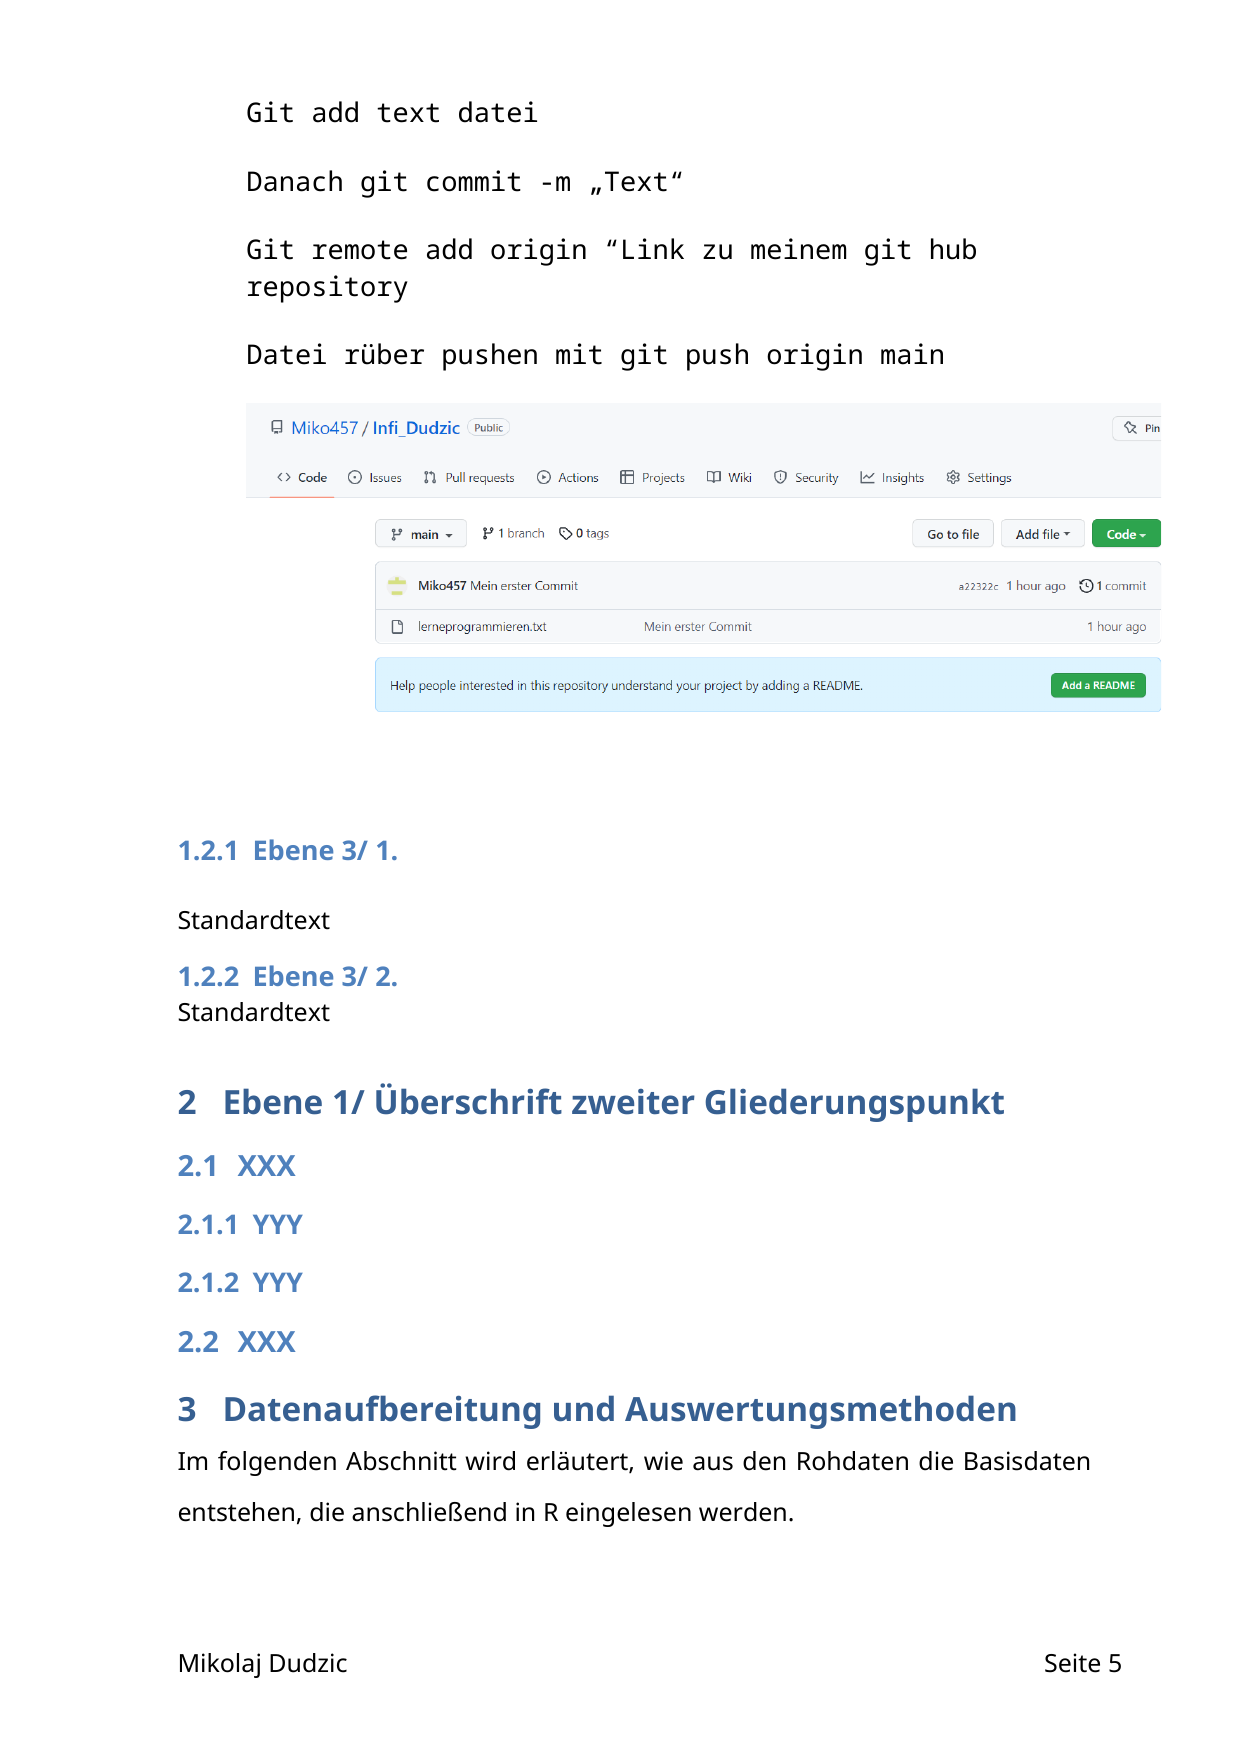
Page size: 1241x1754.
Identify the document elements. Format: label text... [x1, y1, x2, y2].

subtitle XXX [177, 1145, 1092, 1184]
subtitle Datenaufbereitung und Auswertungsmethoden [177, 1386, 1092, 1431]
picture [246, 403, 1162, 712]
text Standardtext [177, 994, 1092, 1029]
text Git remote add origin “Link zu meinem git hub repository [246, 230, 1024, 304]
text Im folgenden Abschnitt wird erläutert, wie aus den Rohdaten die Basisdaten entstehen, die anschließend in R eingelesen werden. [177, 1443, 1092, 1528]
text Danach git commit -m „Text“ [246, 162, 1024, 199]
subtitle YYY [177, 1205, 1092, 1242]
subtitle Ebene 3/ 2. [177, 958, 1092, 994]
text Datei rüber pushen mit git push origin main [246, 335, 1024, 372]
subtitle YYY [177, 1263, 1092, 1300]
subtitle XXX [177, 1321, 1092, 1361]
text Git add text datei [246, 94, 1024, 131]
subtitle Ebene 1/ Überschrift zweiter Gliederungspunkt [177, 1079, 1092, 1124]
text Standardtext [177, 903, 1092, 937]
subtitle Ebene 3/ 1. [177, 832, 1092, 869]
